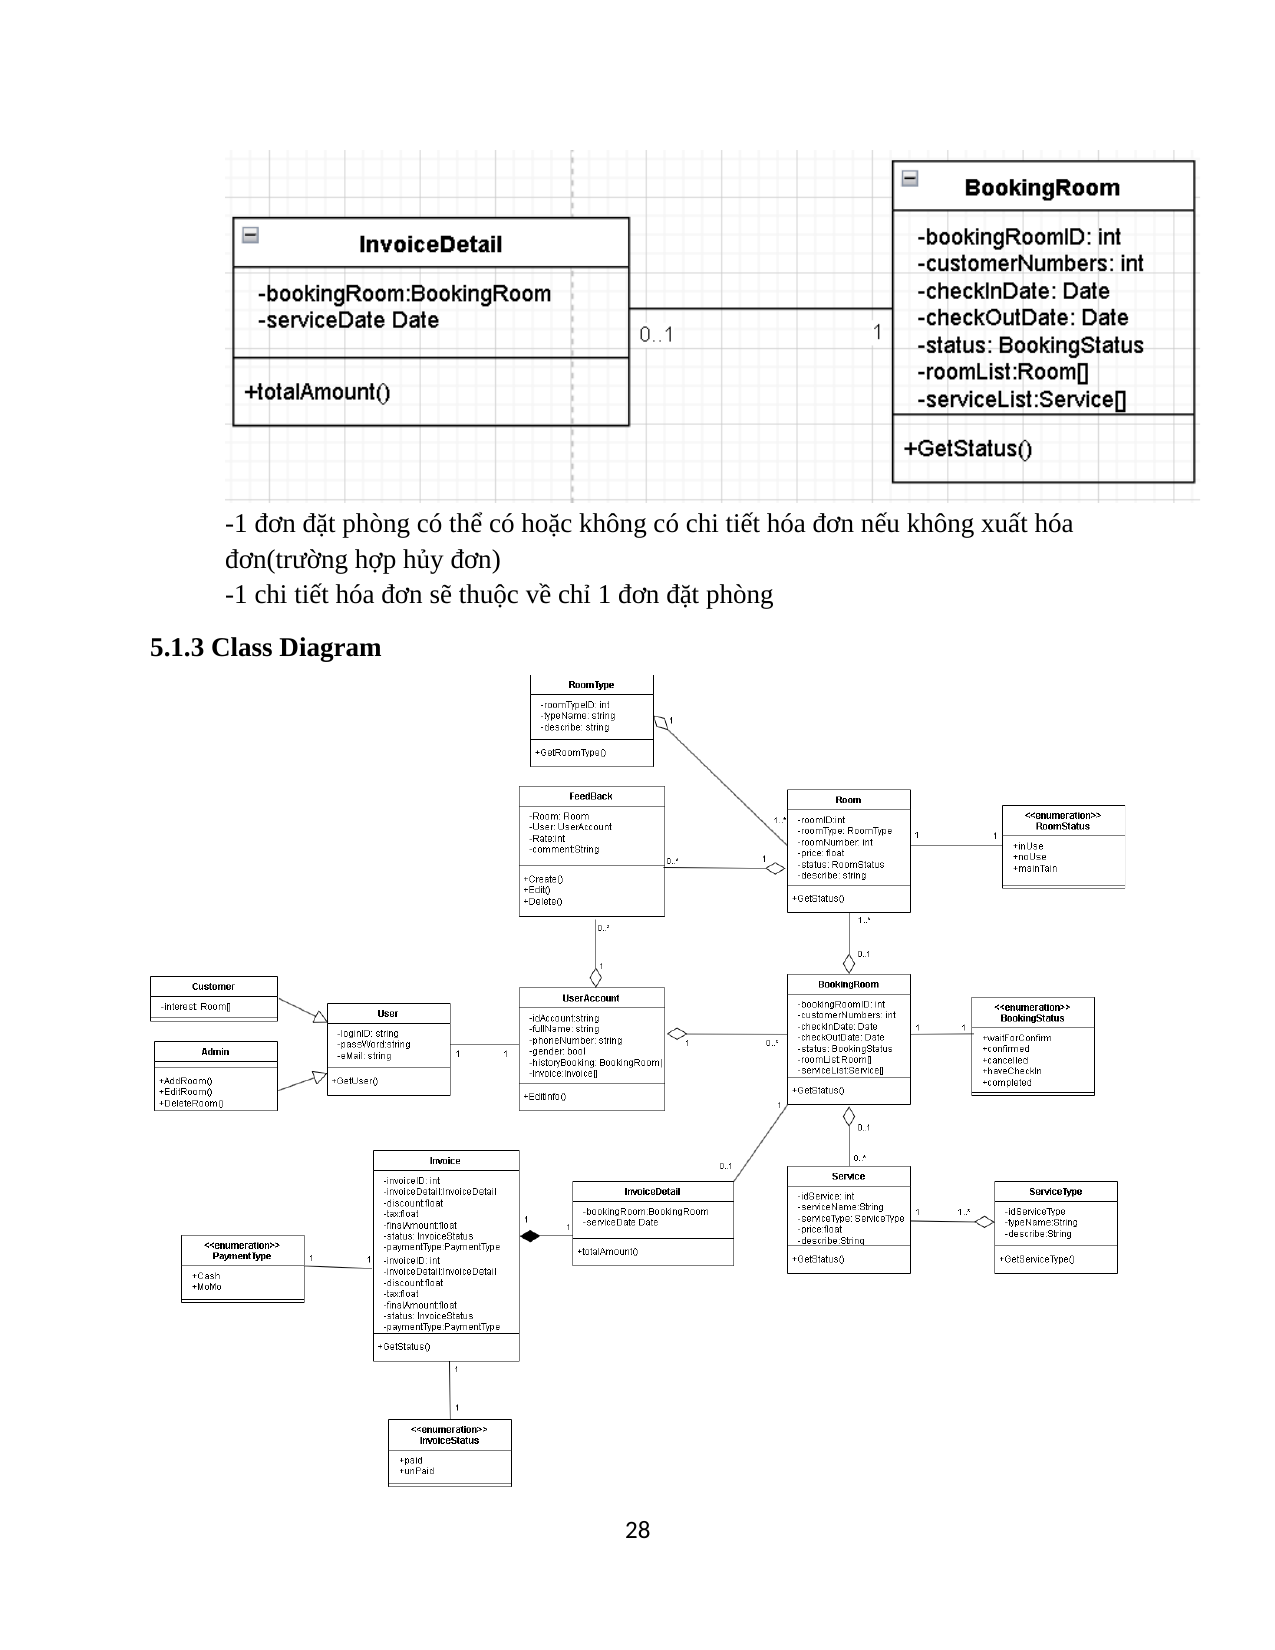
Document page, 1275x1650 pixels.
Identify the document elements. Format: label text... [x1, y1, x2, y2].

subtitle 5.1.3 Class Diagram [150, 631, 1125, 662]
list -1 đơn đặt phòng có thể có hoặc không có chi tiết hóa đơn nếu không xuất hóa đơn(trường hợp hủy đơn) -1 chi tiết hóa đơn sẽ thuộc về chỉ 1 đơn đặt phòng [225, 507, 1125, 610]
picture [150, 675, 1125, 1487]
picture [225, 150, 1200, 503]
